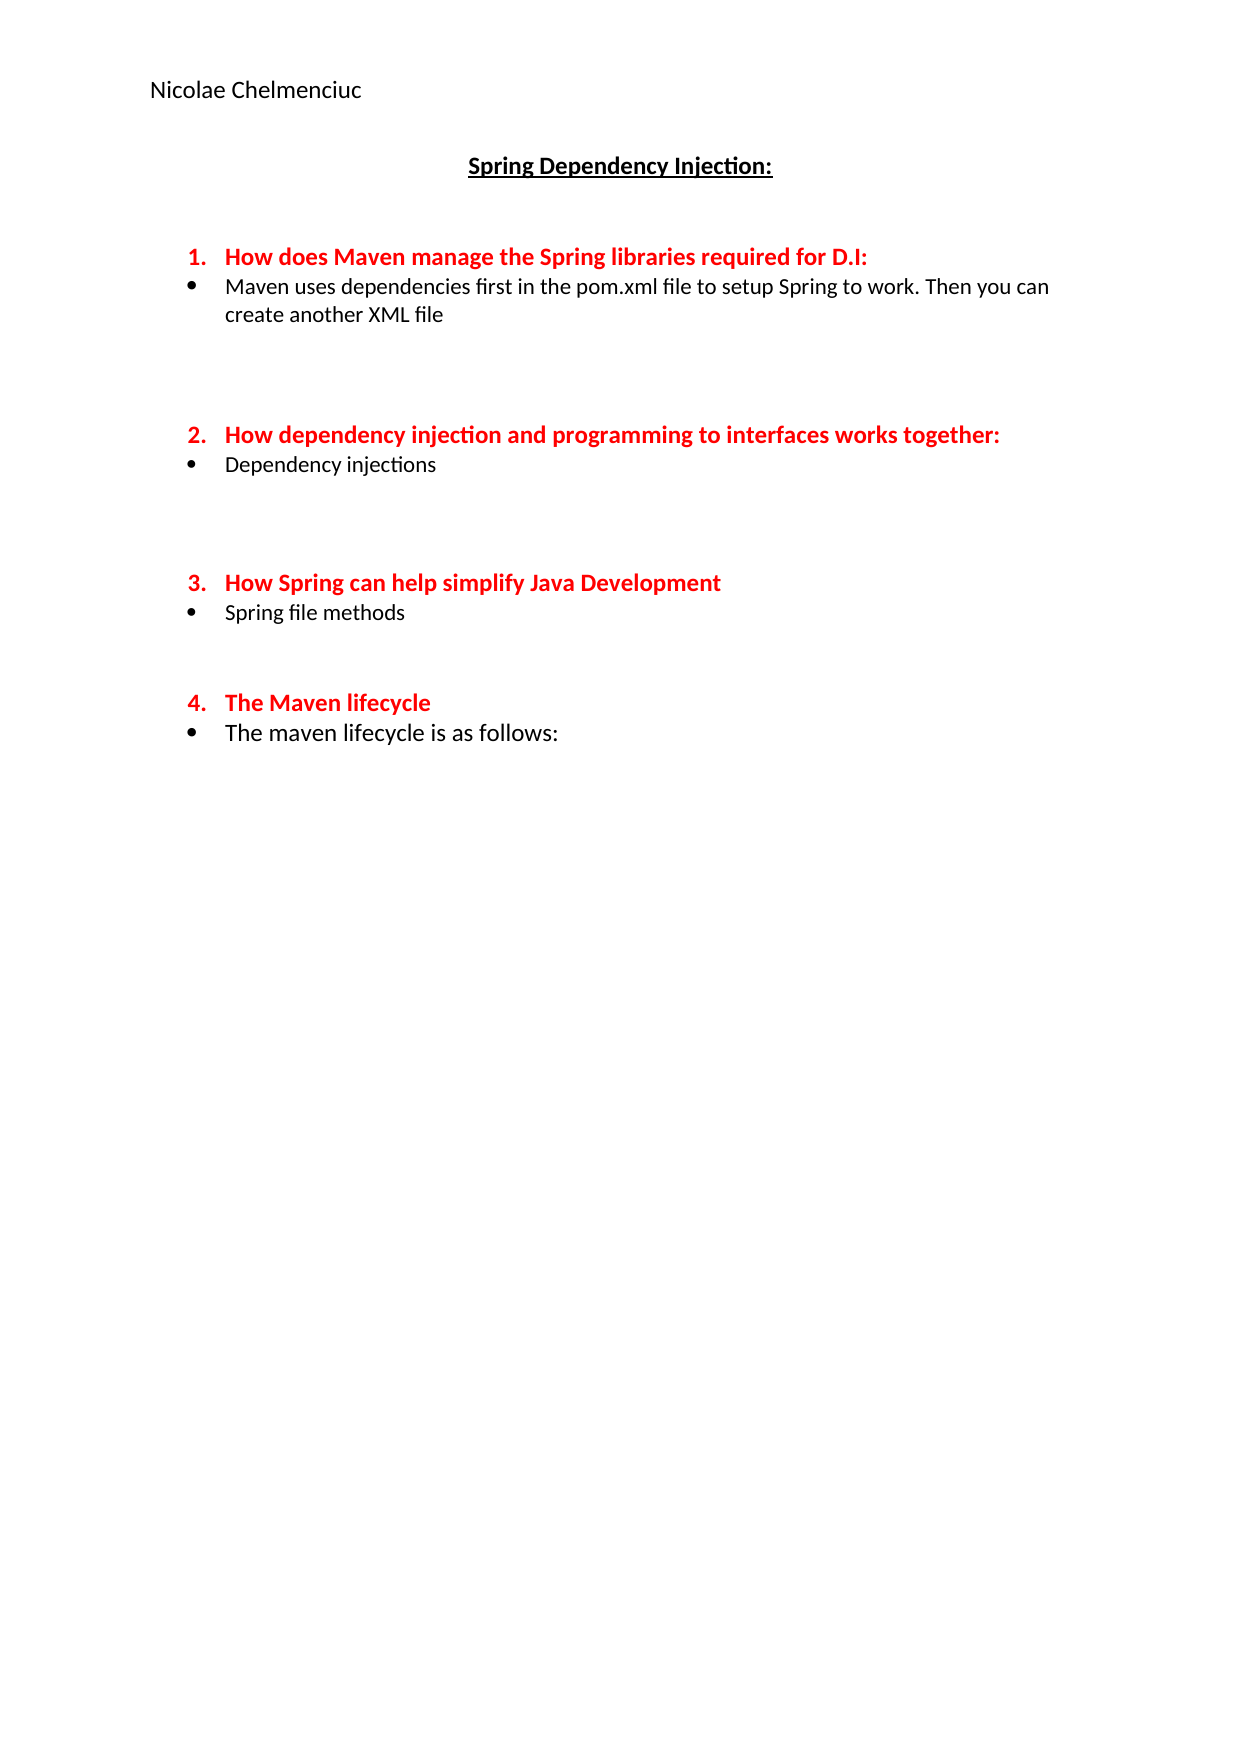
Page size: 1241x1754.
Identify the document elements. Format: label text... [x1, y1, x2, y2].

list Maven uses dependencies first in the pom.xml file to setup Spring to work. Then you can create another XML file [187, 272, 1090, 328]
list How Spring can help simplify Java Development [187, 567, 1090, 598]
list How dependency injection and programming to interfaces works together: [187, 420, 1090, 450]
list Spring file methods [187, 598, 1090, 626]
list Dependency injections [187, 450, 1090, 478]
list The Maven lifecycle [187, 687, 1090, 717]
list The maven lifecycle is as follows: [187, 717, 1090, 748]
text Spring Dependency Injection: [150, 150, 1090, 181]
list How does Maven manage the Spring libraries required for D.I: [187, 242, 1090, 272]
